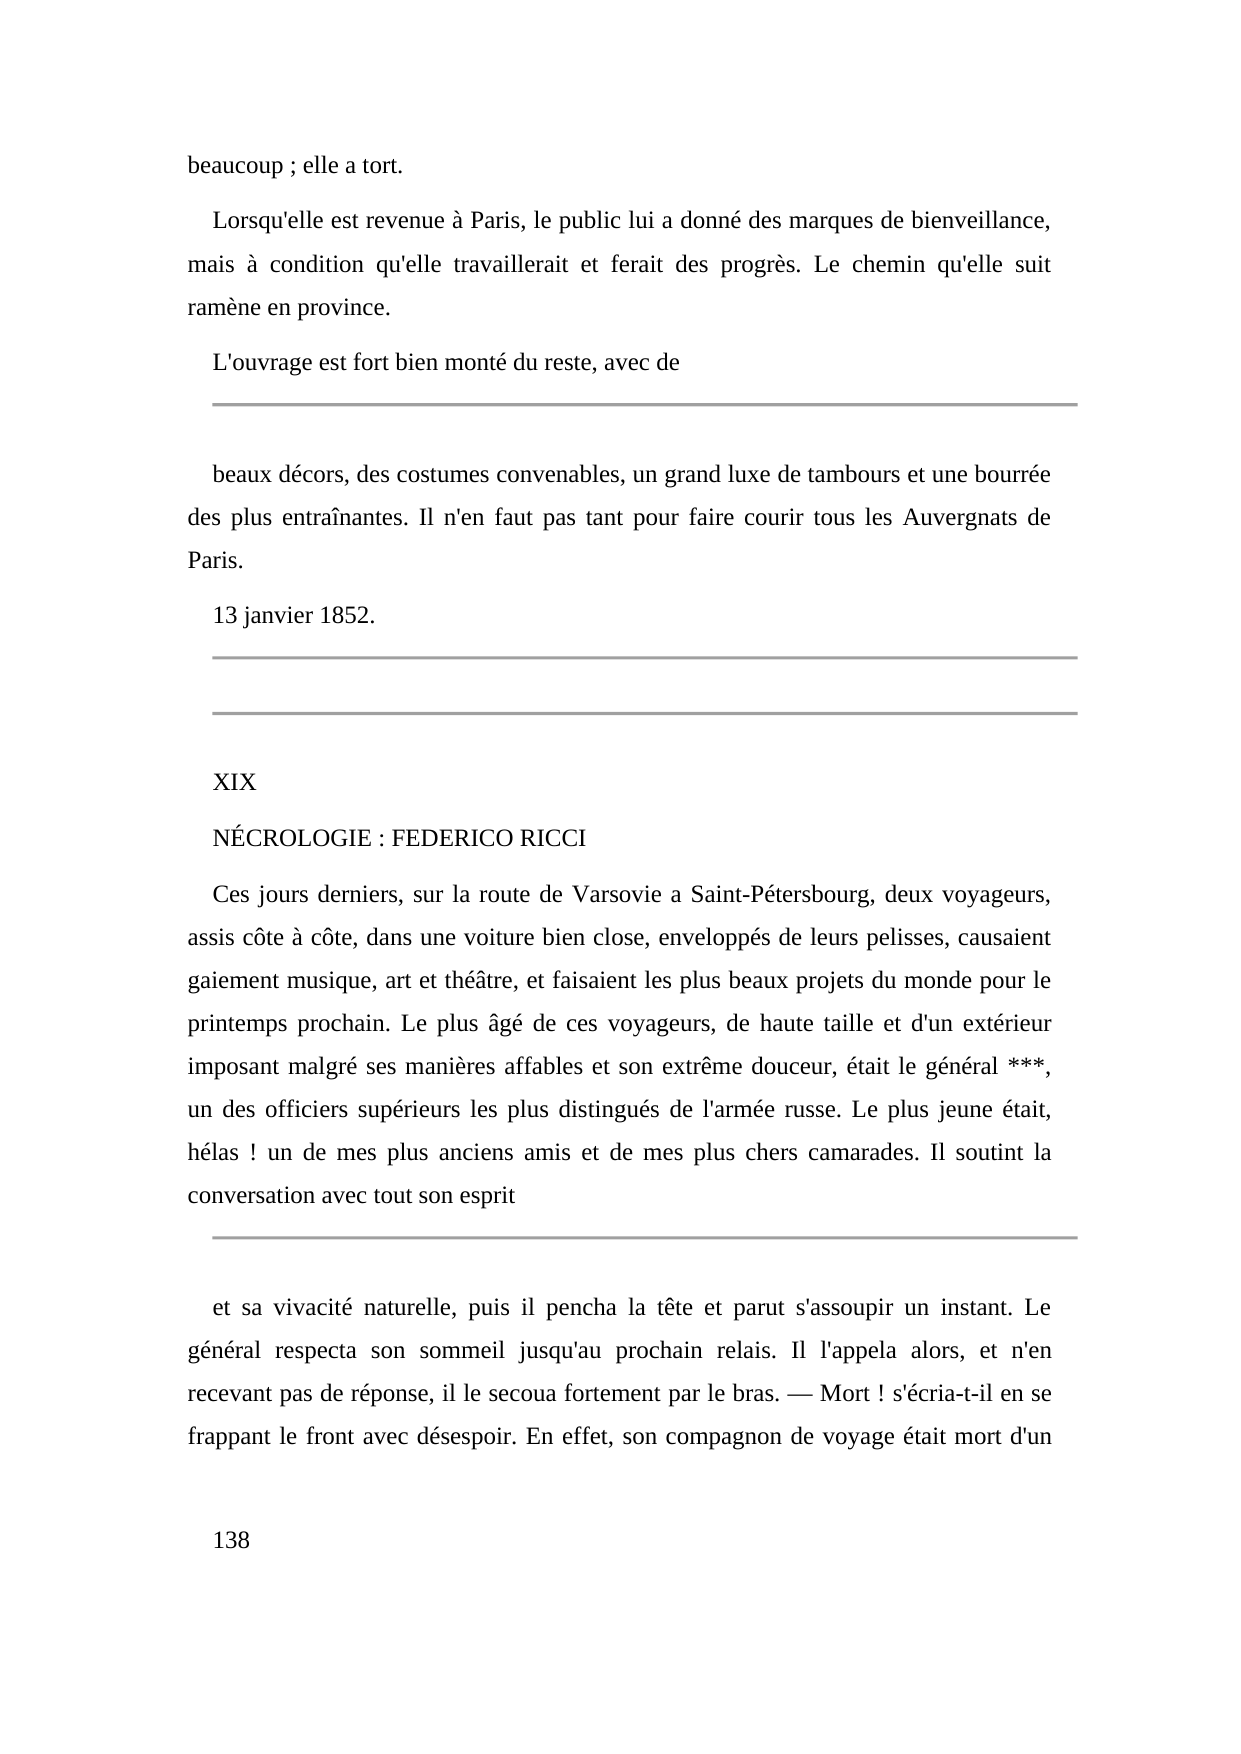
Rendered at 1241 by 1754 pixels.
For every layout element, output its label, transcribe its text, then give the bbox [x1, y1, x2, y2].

text L'ouvrage est fort bien monté du reste, avec de [187, 347, 1053, 376]
text Ces jours derniers, sur la route de Varsovie a Saint-Pétersbourg, deux voyageurs, assis côte à côte, dans une voiture bien close, enveloppés de leurs pelisses, causaient gaiement musique, art et théâtre, et faisaient les plus beaux projets du monde pour le printemps prochain. Le plus âgé de ces voyageurs, de haute taille et d'un extérieur imposant malgré ses manières affables et son extrême douceur, était le général ***, un des officiers supérieurs les plus distingués de l'armée russe. Le plus jeune était, hélas ! un de mes plus anciens amis et de mes plus chers camarades. Il soutint la conversation avec tout son esprit [187, 879, 1053, 1209]
text NÉCROLOGIE : FEDERICO RICCI [187, 823, 1053, 852]
text Lorsqu'elle est revenue à Paris, le public lui a donné des marques de bienveillance, mais à condition qu'elle travaillerait et ferait des progrès. Le chemin qu'elle suit ramène en province. [187, 206, 1053, 321]
text XIX [187, 767, 1053, 796]
text 13 janvier 1852. [187, 601, 1053, 629]
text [187, 150, 1053, 179]
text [187, 1292, 1053, 1450]
text beaux décors, des costumes convenables, un grand luxe de tambours et une bourrée des plus entraînantes. Il n'en faut pas tant pour faire courir tous les Auvergnats de Paris. [187, 459, 1053, 574]
